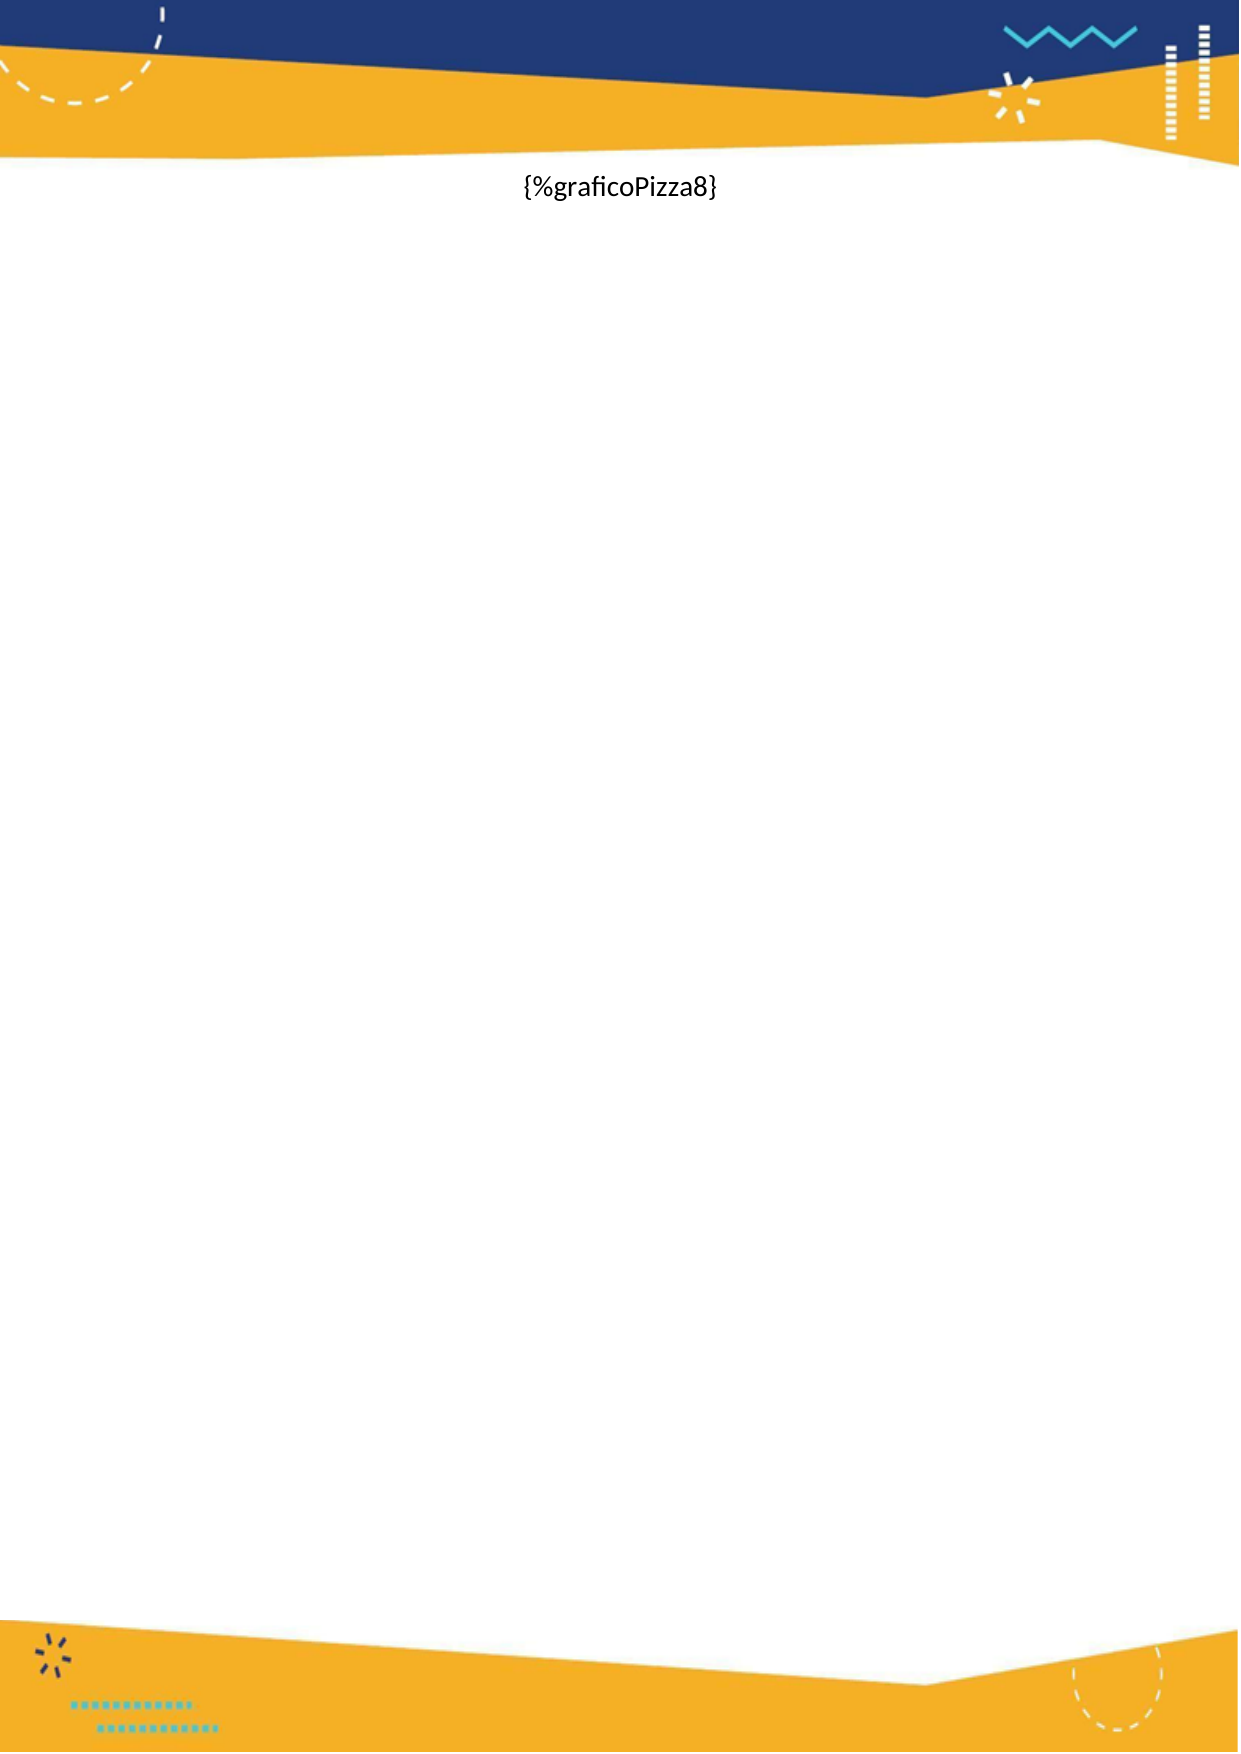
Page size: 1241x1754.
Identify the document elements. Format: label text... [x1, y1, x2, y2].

picture [0, 1620, 1238, 1752]
text {%graficoPizza8} [150, 168, 1090, 204]
picture [0, 0, 1239, 170]
